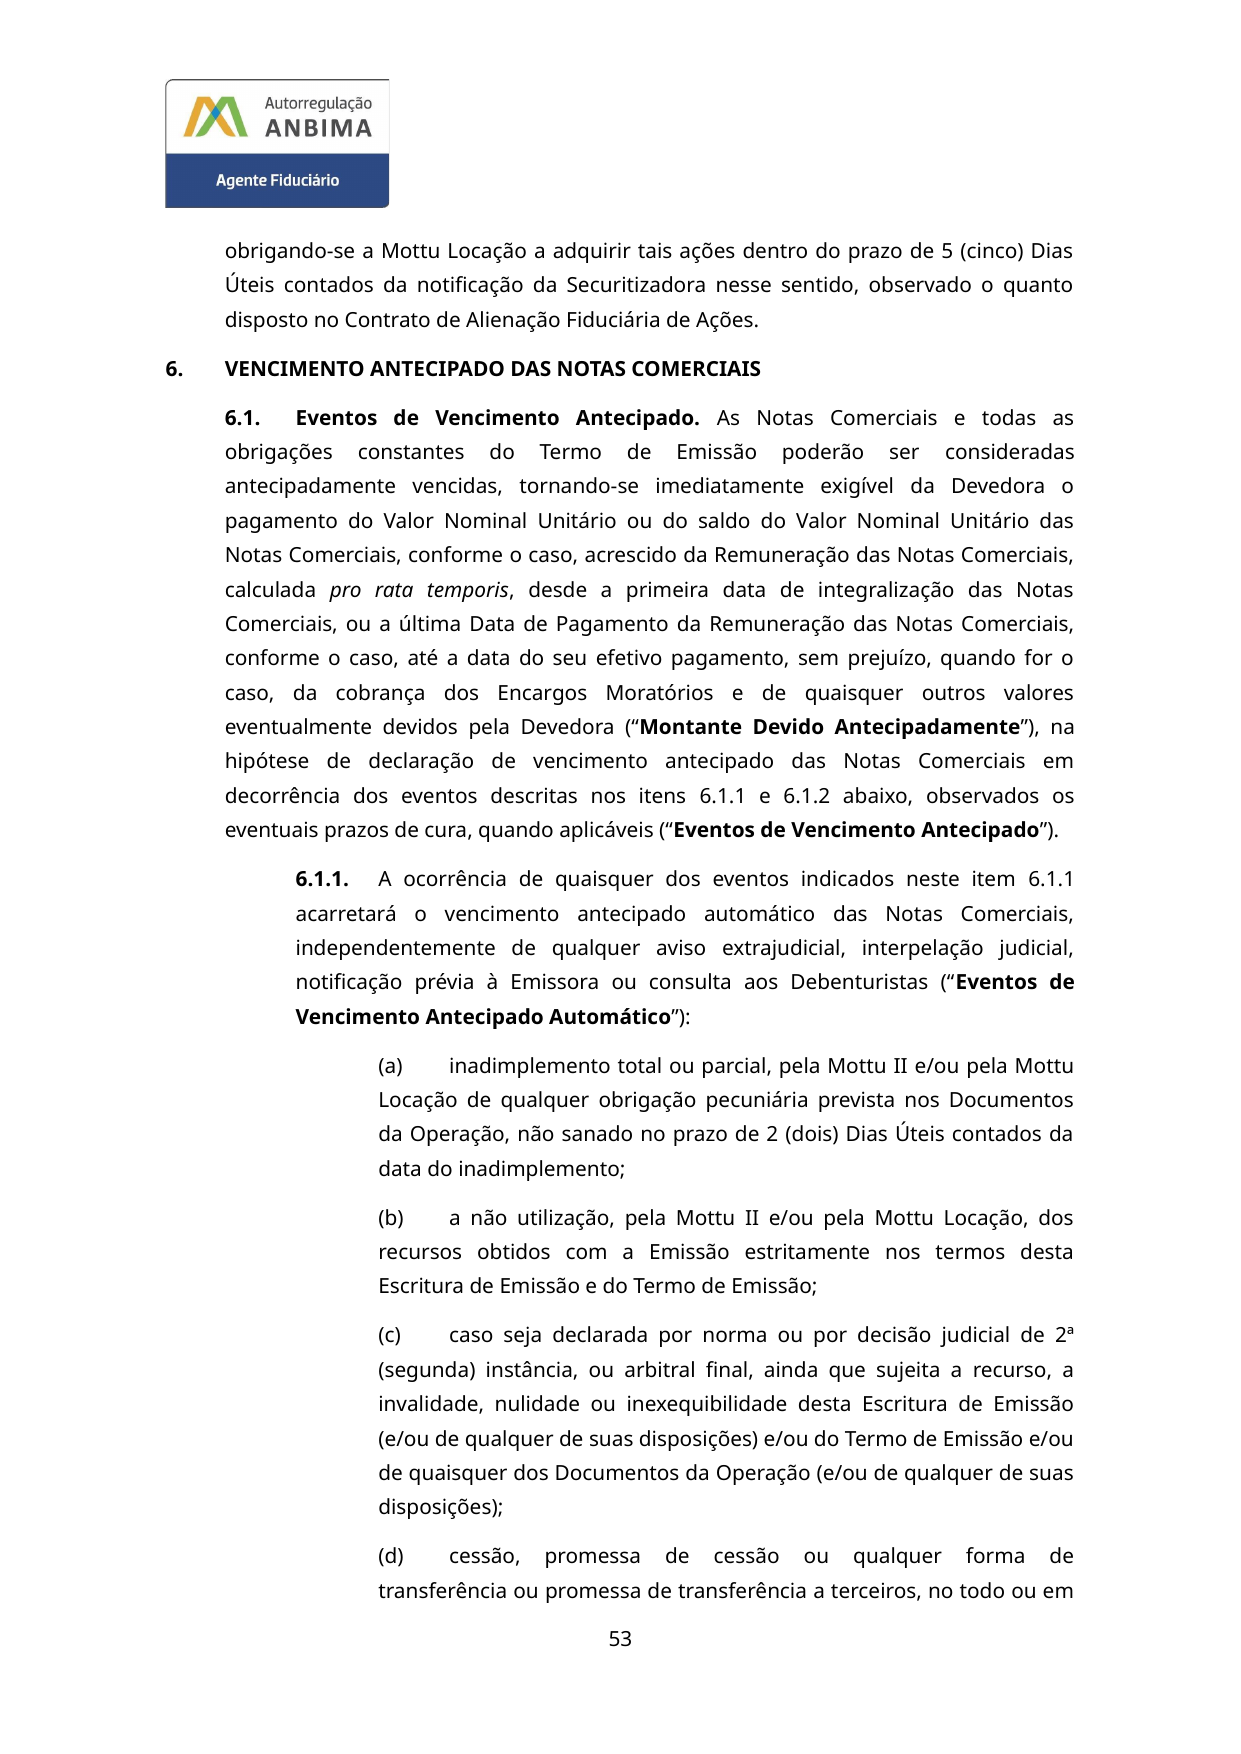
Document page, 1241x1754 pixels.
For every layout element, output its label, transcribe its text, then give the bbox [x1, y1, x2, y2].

picture [165, 79, 390, 208]
text a não utilização, pela Mottu II e/ou pela Mottu Locação, dos recursos obtidos com a Emissão estritamente nos termos desta Escritura de Emissão e do Termo de Emissão; [378, 1203, 1075, 1300]
text Eventos de Vencimento Antecipado. As Notas Comerciais e todas as obrigações constantes do Termo de Emissão poderão ser consideradas antecipadamente vencidas, tornando-se imediatamente exigível da Devedora o pagamento do Valor Nominal Unitário ou do saldo do Valor Nominal Unitário das Notas Comerciais, conforme o caso, acrescido da Remuneração das Notas Comerciais, calculada pro rata temporis, desde a primeira data de integralização das Notas Comerciais, ou a última Data de Pagamento da Remuneração das Notas Comerciais, conforme o caso, até a data do seu efetivo pagamento, sem prejuízo, quando for o caso, da cobrança dos Encargos Moratórios e de quaisquer outros valores eventualmente devidos pela Devedora (“Montante Devido Antecipadamente”), na hipótese de declaração de vencimento antecipado das Notas Comerciais em decorrência dos eventos descritas nos itens 6.1.1 e 6.1.2 abaixo, observados os eventuais prazos de cura, quando aplicáveis (“Eventos de Vencimento Antecipado”). [224, 403, 1075, 844]
text A ocorrência de quaisquer dos eventos indicados neste item 6.1.1 acarretará o vencimento antecipado automático das Notas Comerciais, independentemente de qualquer aviso extrajudicial, interpelação judicial, notificação prévia à Emissora ou consulta aos Debenturistas (“Eventos de Vencimento Antecipado Automático”): [295, 864, 1075, 1030]
list inadimplemento total ou parcial, pela Mottu II e/ou pela Mottu Locação de qualquer obrigação pecuniária prevista nos Documentos da Operação, não sanado no prazo de 2 (dois) Dias Úteis contados da data do inadimplemento; [378, 1051, 1075, 1182]
text VENCIMENTO ANTECIPADO DAS NOTAS COMERCIAIS [165, 354, 1075, 382]
text caso seja declarada por norma ou por decisão judicial de 2ª (segunda) instância, ou arbitral final, ainda que sujeita a recurso, a invalidade, nulidade ou inexequibilidade desta Escritura de Emissão (e/ou de qualquer de suas disposições) e/ou do Termo de Emissão e/ou de quaisquer dos Documentos da Operação (e/ou de qualquer de suas disposições); [378, 1321, 1075, 1521]
